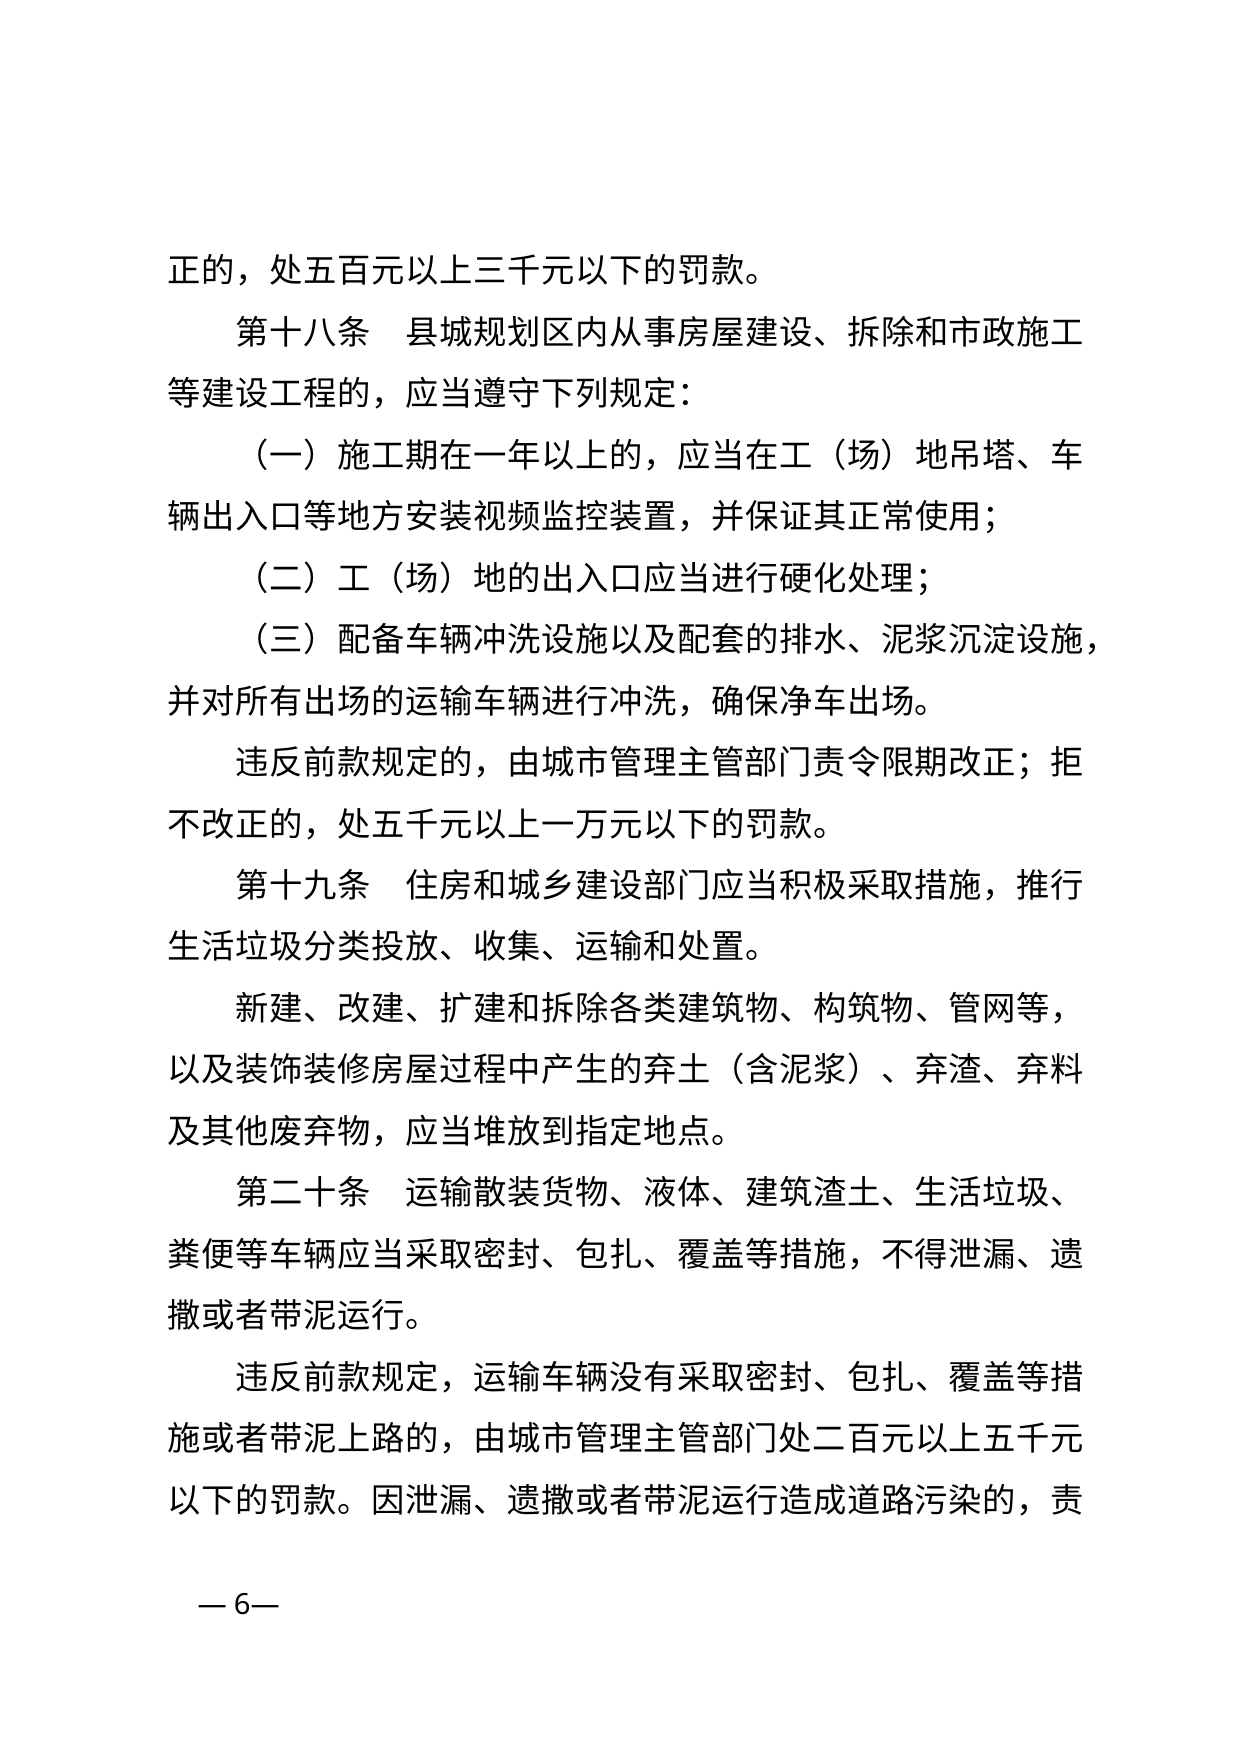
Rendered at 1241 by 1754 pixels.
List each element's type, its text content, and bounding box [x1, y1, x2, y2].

text （三）配备车辆冲洗设施以及配套的排水、泥浆沉淀设施，并对所有出场的运输车辆进行冲洗，确保净车出场。 [168, 606, 1084, 729]
text 新建、改建、扩建和拆除各类建筑物、构筑物、管网等，以及装饰装修房屋过程中产生的弃土（含泥浆）、弃渣、弃料及其他废弃物，应当堆放到指定地点。 [168, 975, 1084, 1159]
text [168, 1344, 1084, 1528]
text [168, 238, 1084, 299]
text 第十九条 住房和城乡建设部门应当积极采取措施，推行生活垃圾分类投放、收集、运输和处置。 [168, 852, 1084, 975]
text 第二十条 运输散装货物、液体、建筑渣土、生活垃圾、粪便等车辆应当采取密封、包扎、覆盖等措施，不得泄漏、遗撒或者带泥运行。 [168, 1159, 1084, 1344]
text 违反前款规定的，由城市管理主管部门责令限期改正；拒不改正的，处五千元以上一万元以下的罚款。 [168, 729, 1084, 852]
text （一）施工期在一年以上的，应当在工（场）地吊塔、车辆出入口等地方安装视频监控装置，并保证其正常使用； [168, 422, 1084, 545]
text 第十八条 县城规划区内从事房屋建设、拆除和市政施工等建设工程的，应当遵守下列规定： [168, 299, 1084, 422]
text （二）工（场）地的出入口应当进行硬化处理； [168, 545, 1084, 606]
